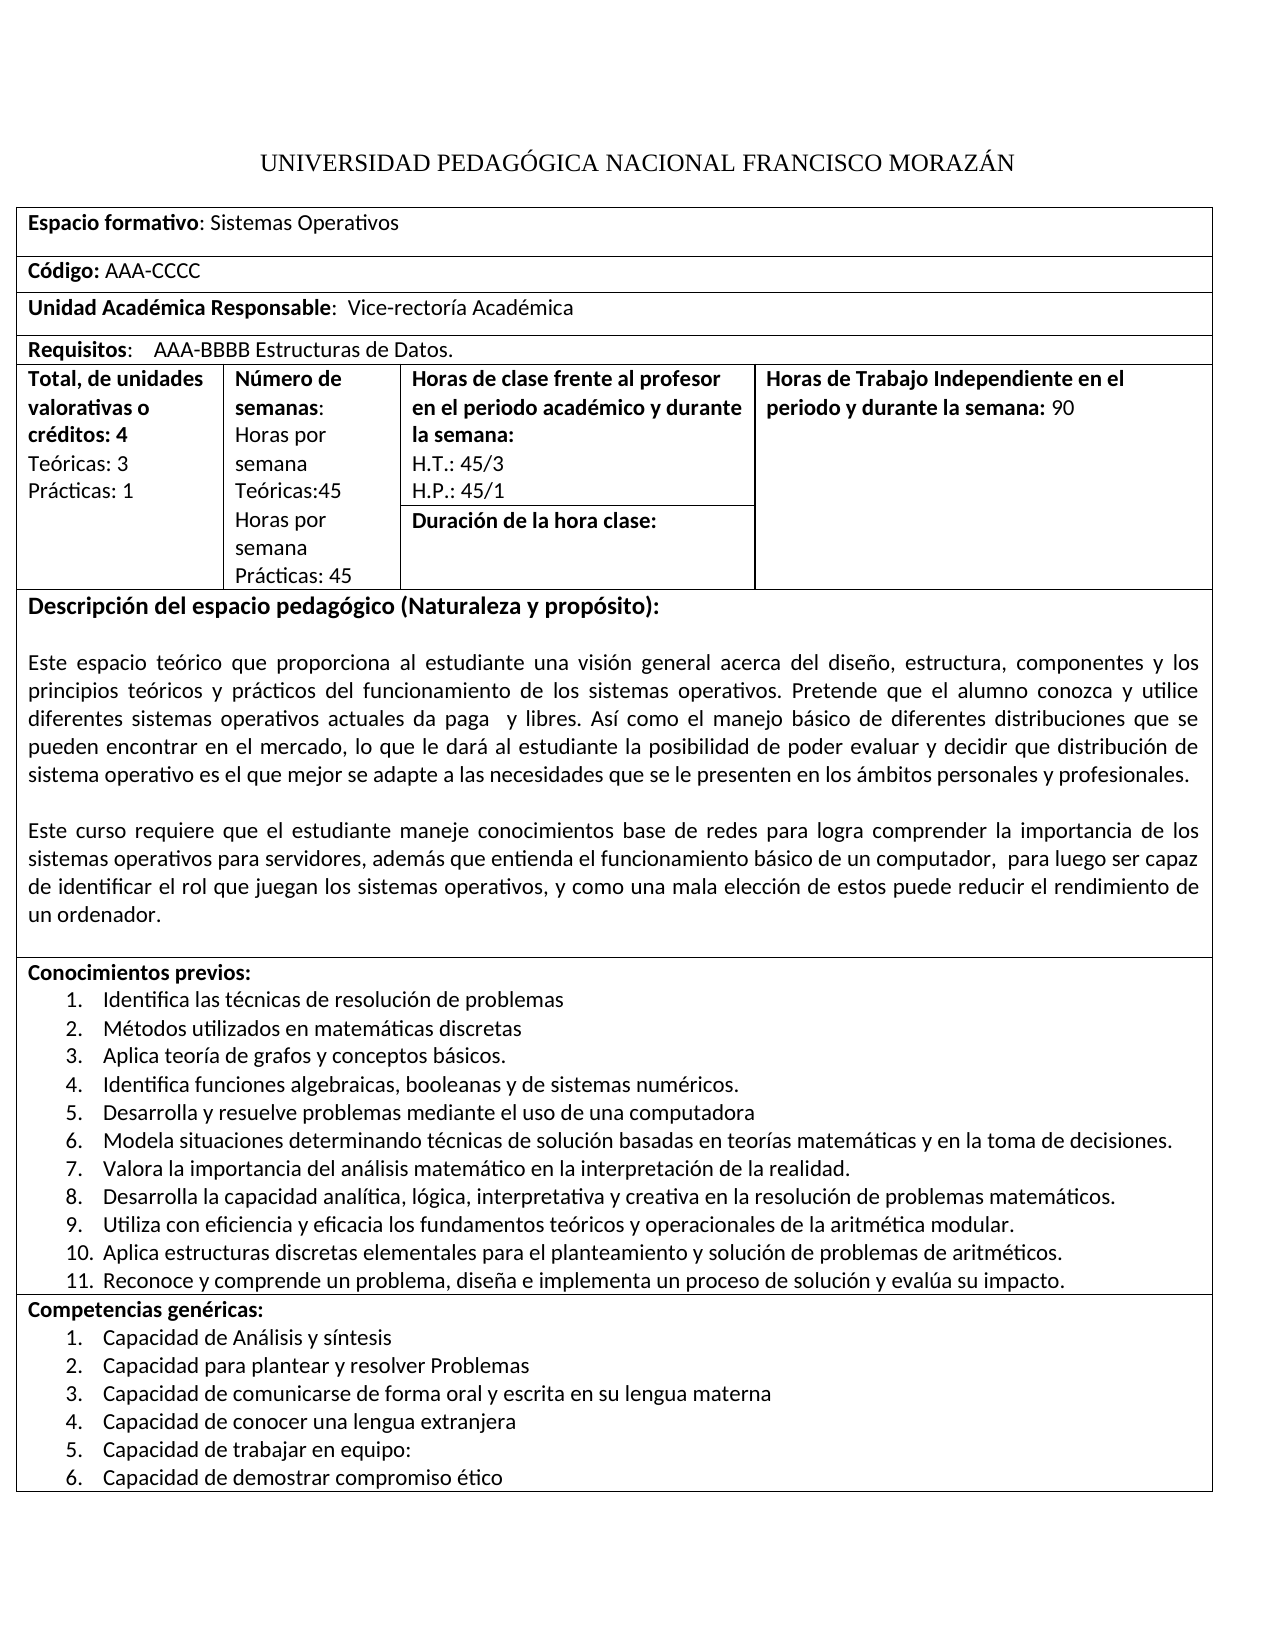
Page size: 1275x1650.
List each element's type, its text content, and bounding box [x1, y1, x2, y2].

table_cell Unidad Académica Responsable: Vice-rectoría Académica [17, 293, 1212, 334]
table_cell Total, de unidades valorativas o créditos: 4 Teóricas: 3 Prácticas: 1 [17, 365, 223, 589]
table_header Espacio formativo: Sistemas Operativos [17, 208, 1212, 256]
text UNIVERSIDAD PEDAGÓGICA NACIONAL FRANCISCO MORAZÁN [177, 148, 1098, 176]
table_cell Descripción del espacio pedagógico (Naturaleza y propósito): Este espacio teórico que proporciona al estudiante una visión general acerca del diseño, estructura, componentes y los principios teóricos y prácticos del funcionamiento de los sistemas operativos. Pretende que el alumno conozca y utilice diferentes sistemas operativos actuales da paga y libres. Así como el manejo básico de diferentes distribuciones que se pueden encontrar en el mercado, lo que le dará al estudiante la posibilidad de poder evaluar y decidir que distribución de sistema operativo es el que mejor se adapte a las necesidades que se le presenten en los ámbitos personales y profesionales. Este curso requiere que el estudiante maneje conocimientos base de redes para logra comprender la importancia de los sistemas operativos para servidores, además que entienda el funcionamiento básico de un computador, para luego ser capaz de identificar el rol que juegan los sistemas operativos, y como una mala elección de estos puede reducir el rendimiento de un ordenador. [17, 590, 1212, 957]
table_cell Duración de la hora clase: [401, 506, 754, 589]
table_cell Número de semanas: Horas por semana Teóricas:45 Horas por semana Prácticas: 45 [224, 365, 400, 589]
table_cell Código: AAA-CCCC [17, 257, 1212, 292]
table_cell Conocimientos previos: Identifica las técnicas de resolución de problemas Métodos utilizados en matemáticas discretas Aplica teoría de grafos y conceptos básicos. Identifica funciones algebraicas, booleanas y de sistemas numéricos. Desarrolla y resuelve problemas mediante el uso de una computadora Modela situaciones determinando técnicas de solución basadas en teorías matemáticas y en la toma de decisiones. Valora la importancia del análisis matemático en la interpretación de la realidad. Desarrolla la capacidad analítica, lógica, interpretativa y creativa en la resolución de problemas matemáticos. Utiliza con eficiencia y eficacia los fundamentos teóricos y operacionales de la aritmética modular. Aplica estructuras discretas elementales para el planteamiento y solución de problemas de aritméticos. Reconoce y comprende un problema, diseña e implementa un proceso de solución y evalúa su impacto. [17, 958, 1212, 1294]
table_cell Horas de Trabajo Independiente en el periodo y durante la semana: 90 [756, 365, 1212, 589]
table_cell Horas de clase frente al profesor en el periodo académico y durante la semana: H.T.: 45/3 H.P.: 45/1 [401, 365, 754, 505]
table_cell Requisitos: AAA-BBBB Estructuras de Datos. [17, 336, 1212, 363]
